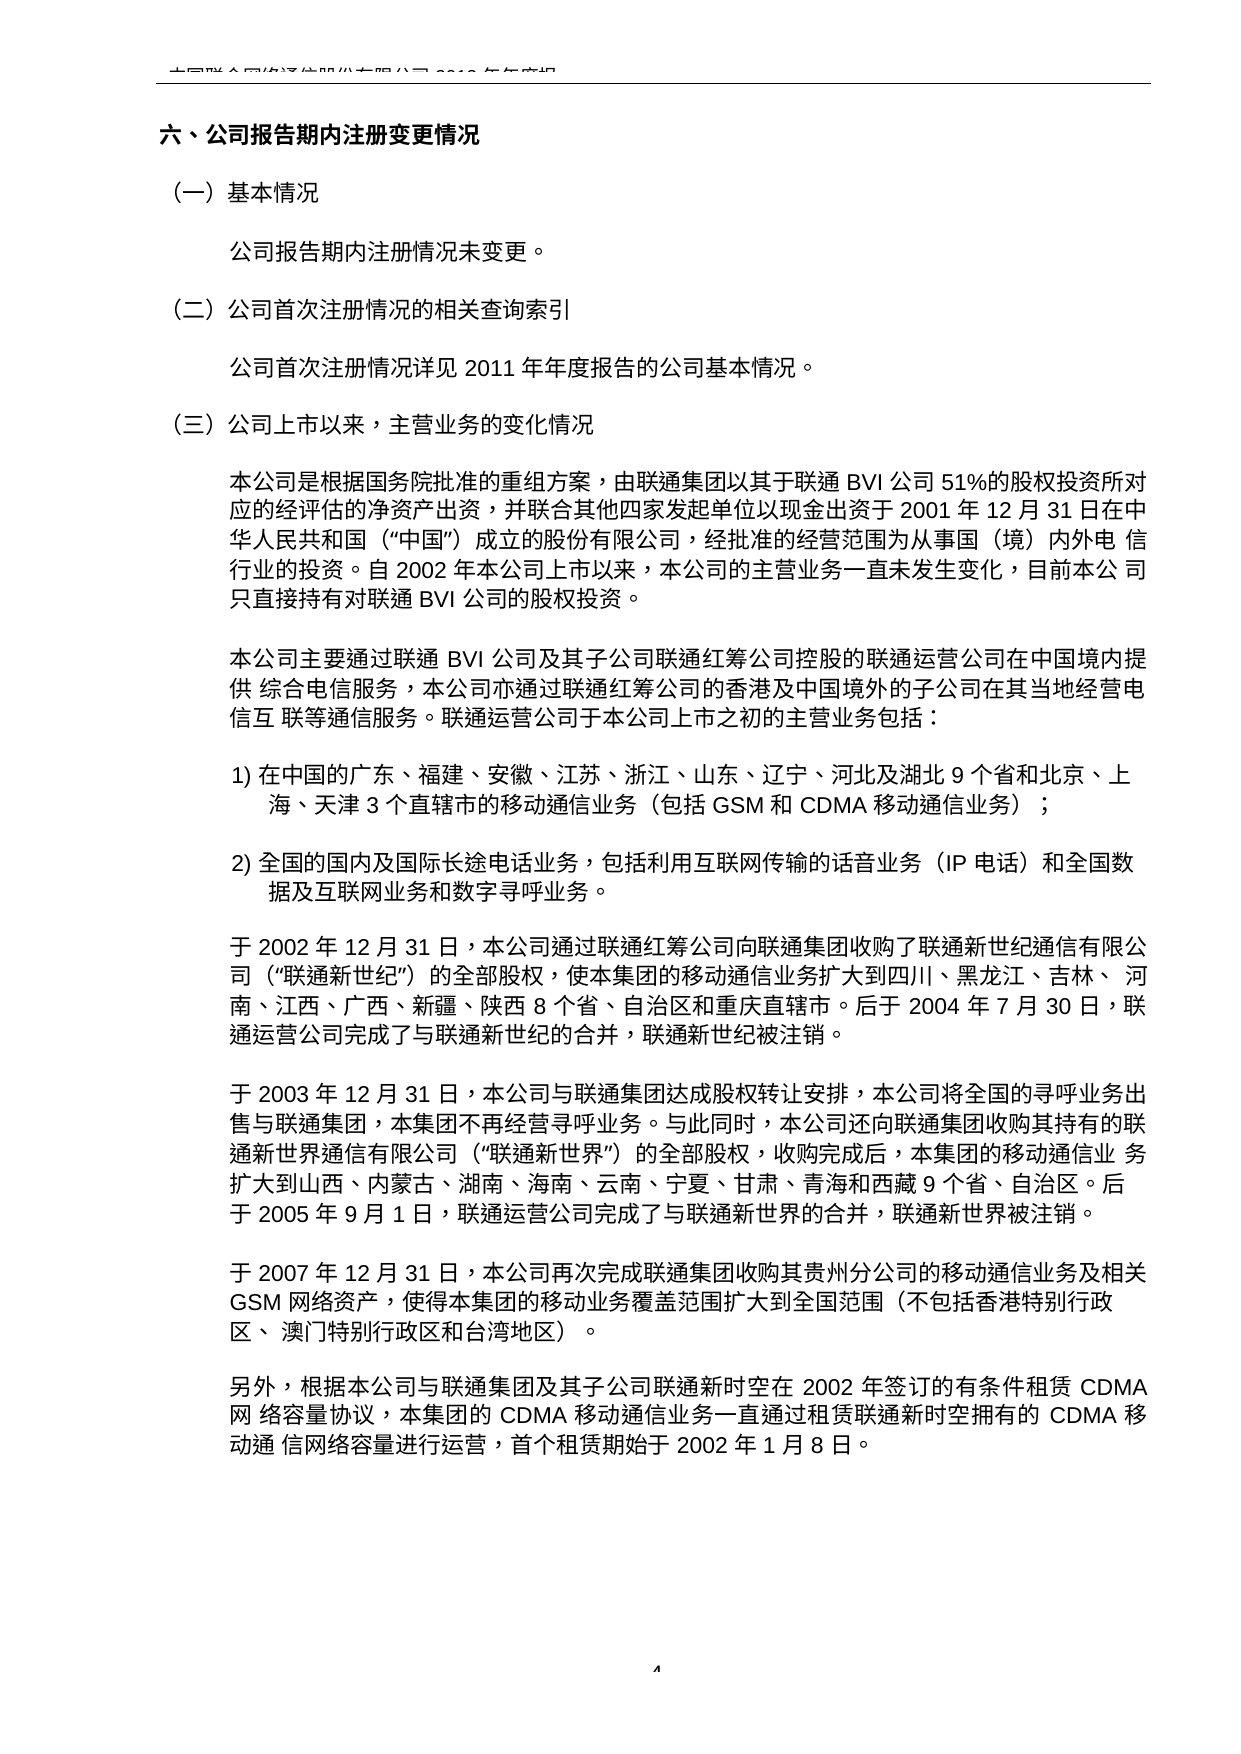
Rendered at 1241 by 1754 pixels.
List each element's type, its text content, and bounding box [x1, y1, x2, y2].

text 另外，根据本公司与联通集团及其子公司联通新时空在 2002 年签订的有条件租赁 CDMA 网 络容量协议，本集团的 CDMA 移动通信业务一直通过租赁联通新时空拥有的 CDMA 移动通 信网络容量进行运营，首个租赁期始于 2002 年 1 月 8 日。 [229, 1373, 1148, 1460]
text 本公司是根据国务院批准的重组方案，由联通集团以其于联通 BVI 公司 51%的股权投资所对 应的经评估的净资产出资，并联合其他四家发起单位以现金出资于 2001 年 12 月 31 日在中 华人民共和国（“中国”）成立的股份有限公司，经批准的经营范围为从事国（境）内外电 信行业的投资。自 2002 年本公司上市以来，本公司的主营业务一直未发生变化，目前本公 司只直接持有对联通 BVI 公司的股权投资。 [229, 466, 1148, 615]
text 公司首次注册情况详见 2011 年年度报告的公司基本情况。 [229, 352, 1169, 383]
text （三）公司上市以来，主营业务的变化情况 [159, 409, 1160, 440]
text 1) 在中国的广东、福建、安徽、江苏、浙江、山东、辽宁、河北及湖北 9 个省和北京、上 海、天津 3 个直辖市的移动通信业务（包括 GSM 和 CDMA 移动通信业务）； [231, 760, 1160, 820]
text 于 2002 年 12 月 31 日，本公司通过联通红筹公司向联通集团收购了联通新世纪通信有限公 司（“联通新世纪”）的全部股权，使本集团的移动通信业务扩大到四川、黑龙江、吉林、 河南、江西、广西、新疆、陕西 8 个省、自治区和重庆直辖市。后于 2004 年 7 月 30 日，联 通运营公司完成了与联通新世纪的合并，联通新世纪被注销。 [229, 932, 1148, 1051]
text 2) 全国的国内及国际长途电话业务，包括利用互联网传输的话音业务（IP 电话）和全国数 据及互联网业务和数字寻呼业务。 [231, 847, 1160, 906]
text （一）基本情况 [159, 177, 1160, 208]
text 于 2005 年 9 月 1 日，联通运营公司完成了与联通新世界的合并，联通新世界被注销。 [229, 1199, 1169, 1229]
text 于 2003 年 12 月 31 日，本公司与联通集团达成股权转让安排，本公司将全国的寻呼业务出 售与联通集团，本集团不再经营寻呼业务。与此同时，本公司还向联通集团收购其持有的联 通新世界通信有限公司（“联通新世界”）的全部股权，收购完成后，本集团的移动通信业 务扩大到山西、内蒙古、湖南、海南、云南、宁夏、甘肃、青海和西藏 9 个省、自治区。后 [229, 1079, 1147, 1199]
text 公司报告期内注册情况未变更。 [229, 235, 1169, 267]
text 于 2007 年 12 月 31 日，本公司再次完成联通集团收购其贵州分公司的移动通信业务及相关 GSM 网络资产，使得本集团的移动业务覆盖范围扩大到全国范围（不包括香港特别行政区、 澳门特别行政区和台湾地区）。 [229, 1257, 1158, 1347]
text 六、公司报告期内注册变更情况 [159, 119, 1160, 150]
text 本公司主要通过联通 BVI 公司及其子公司联通红筹公司控股的联通运营公司在中国境内提供 综合电信服务，本公司亦通过联通红筹公司的香港及中国境外的子公司在其当地经营电信互 联等通信服务。联通运营公司于本公司上市之初的主营业务包括： [229, 643, 1147, 733]
text （二）公司首次注册情况的相关查询索引 [159, 294, 1160, 325]
